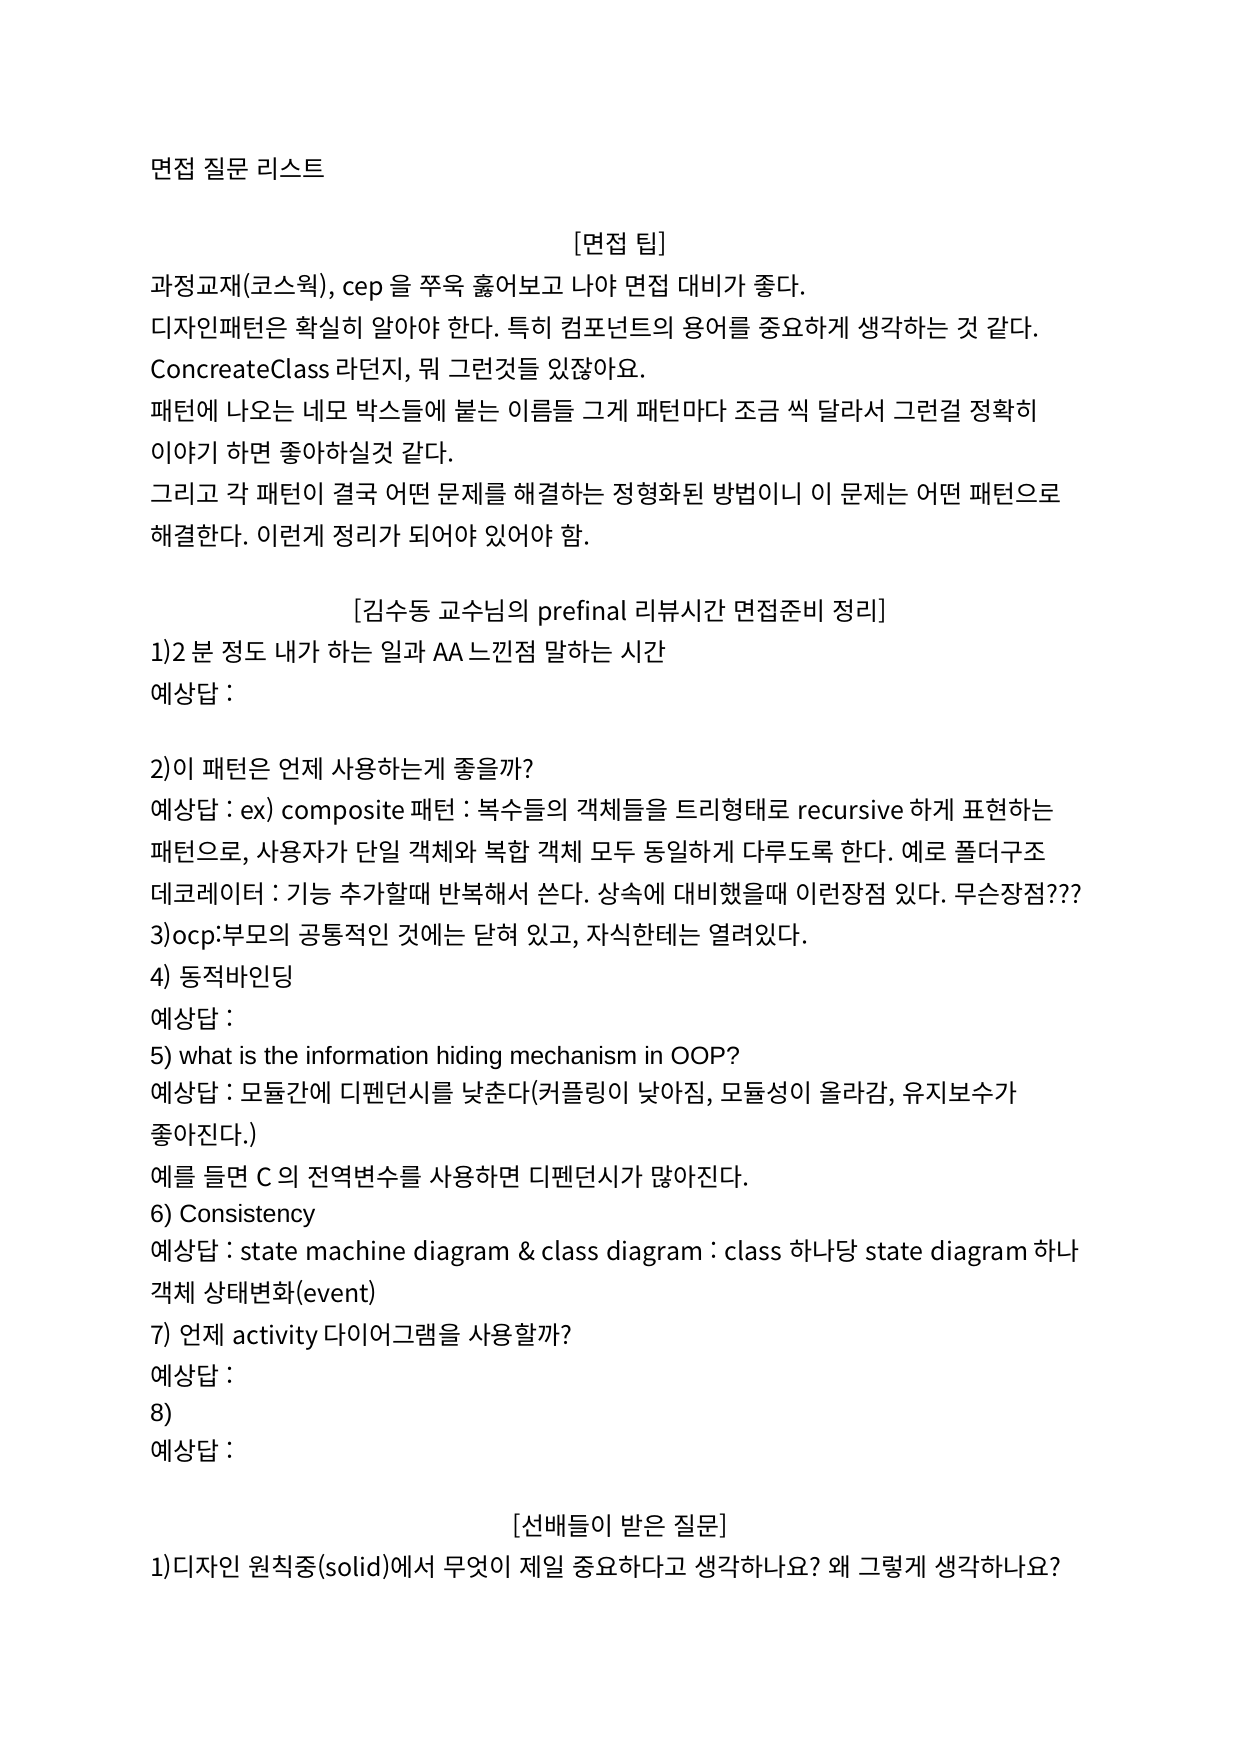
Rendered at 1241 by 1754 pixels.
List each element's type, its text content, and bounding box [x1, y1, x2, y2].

text 1)디자인 원칙중(solid)에서 무엇이 제일 중요하다고 생각하나요? 왜 그렇게 생각하나요? [150, 1548, 1090, 1584]
text ConcreateClass라던지, 뭐 그런것들 있잖아요. [150, 350, 1090, 386]
text 4) 동적바인딩 [150, 957, 1090, 994]
text 1)2분 정도 내가 하는 일과 AA느낀점 말하는 시간 [150, 633, 1090, 669]
text 5) what is the information hiding mechanism in OOP? [150, 1041, 1090, 1069]
text 데코레이터 : 기능 추가할때 반복해서 쓴다. 상속에 대비했을때 이런장점 있다. 무슨장점??? [150, 874, 1090, 910]
text 객체 상태변화(event) [150, 1273, 1090, 1310]
text 예상답 : 모듈간에 디펜던시를 낮춘다(커플링이 낮아짐, 모듈성이 올라감, 유지보수가 좋아진다.) [150, 1074, 1090, 1152]
text 과정교재(코스웍), cep을 쭈욱 훓어보고 나야 면접 대비가 좋다. [150, 266, 1090, 303]
text 패턴에 나오는 네모 박스들에 붙는 이름들 그게 패턴마다 조금 씩 달라서 그런걸 정확히 이야기 하면 좋아하실것 같다. [150, 391, 1090, 469]
text 면접 질문 리스트 [150, 150, 1090, 186]
text 7) 언제 activity다이어그램을 사용할까? [150, 1315, 1090, 1351]
text 예상답 : [150, 999, 1090, 1035]
text 예상답 : [150, 1357, 1090, 1393]
text 예상답 : [150, 674, 1090, 711]
text 2)이 패턴은 언제 사용하는게 좋을까? [150, 749, 1090, 785]
text 예상답 : [150, 1431, 1090, 1468]
text 예상답 : state machine diagram & class diagram : class 하나당 state diagram하나 [150, 1232, 1090, 1268]
text 예를 들면 C의 전역변수를 사용하면 디펜던시가 많아진다. [150, 1157, 1090, 1193]
text [선배들이 받은 질문] [150, 1506, 1090, 1542]
text 그리고 각 패턴이 결국 어떤 문제를 해결하는 정형화된 방법이니 이 문제는 어떤 패턴으로 해결한다. 이런게 정리가 되어야 있어야 함. [150, 475, 1090, 553]
text 6) Consistency [150, 1199, 1090, 1227]
text 3)ocp:부모의 공통적인 것에는 닫혀 있고, 자식한테는 열려있다. [150, 916, 1090, 952]
text [김수동 교수님의 prefinal 리뷰시간 면접준비 정리] [150, 591, 1090, 627]
text 8) [150, 1398, 1090, 1427]
text 예상답 : ex) composite패턴 : 복수들의 객체들을 트리형태로 recursive하게 표현하는 패턴으로, 사용자가 단일 객체와 복합 객체 모두 동일하게 다루도록 한다. 예로 폴더구조 [150, 791, 1090, 869]
text [면접 팁] [150, 225, 1090, 261]
text 디자인패턴은 확실히 알아야 한다. 특히 컴포넌트의 용어를 중요하게 생각하는 것 같다. [150, 308, 1090, 344]
